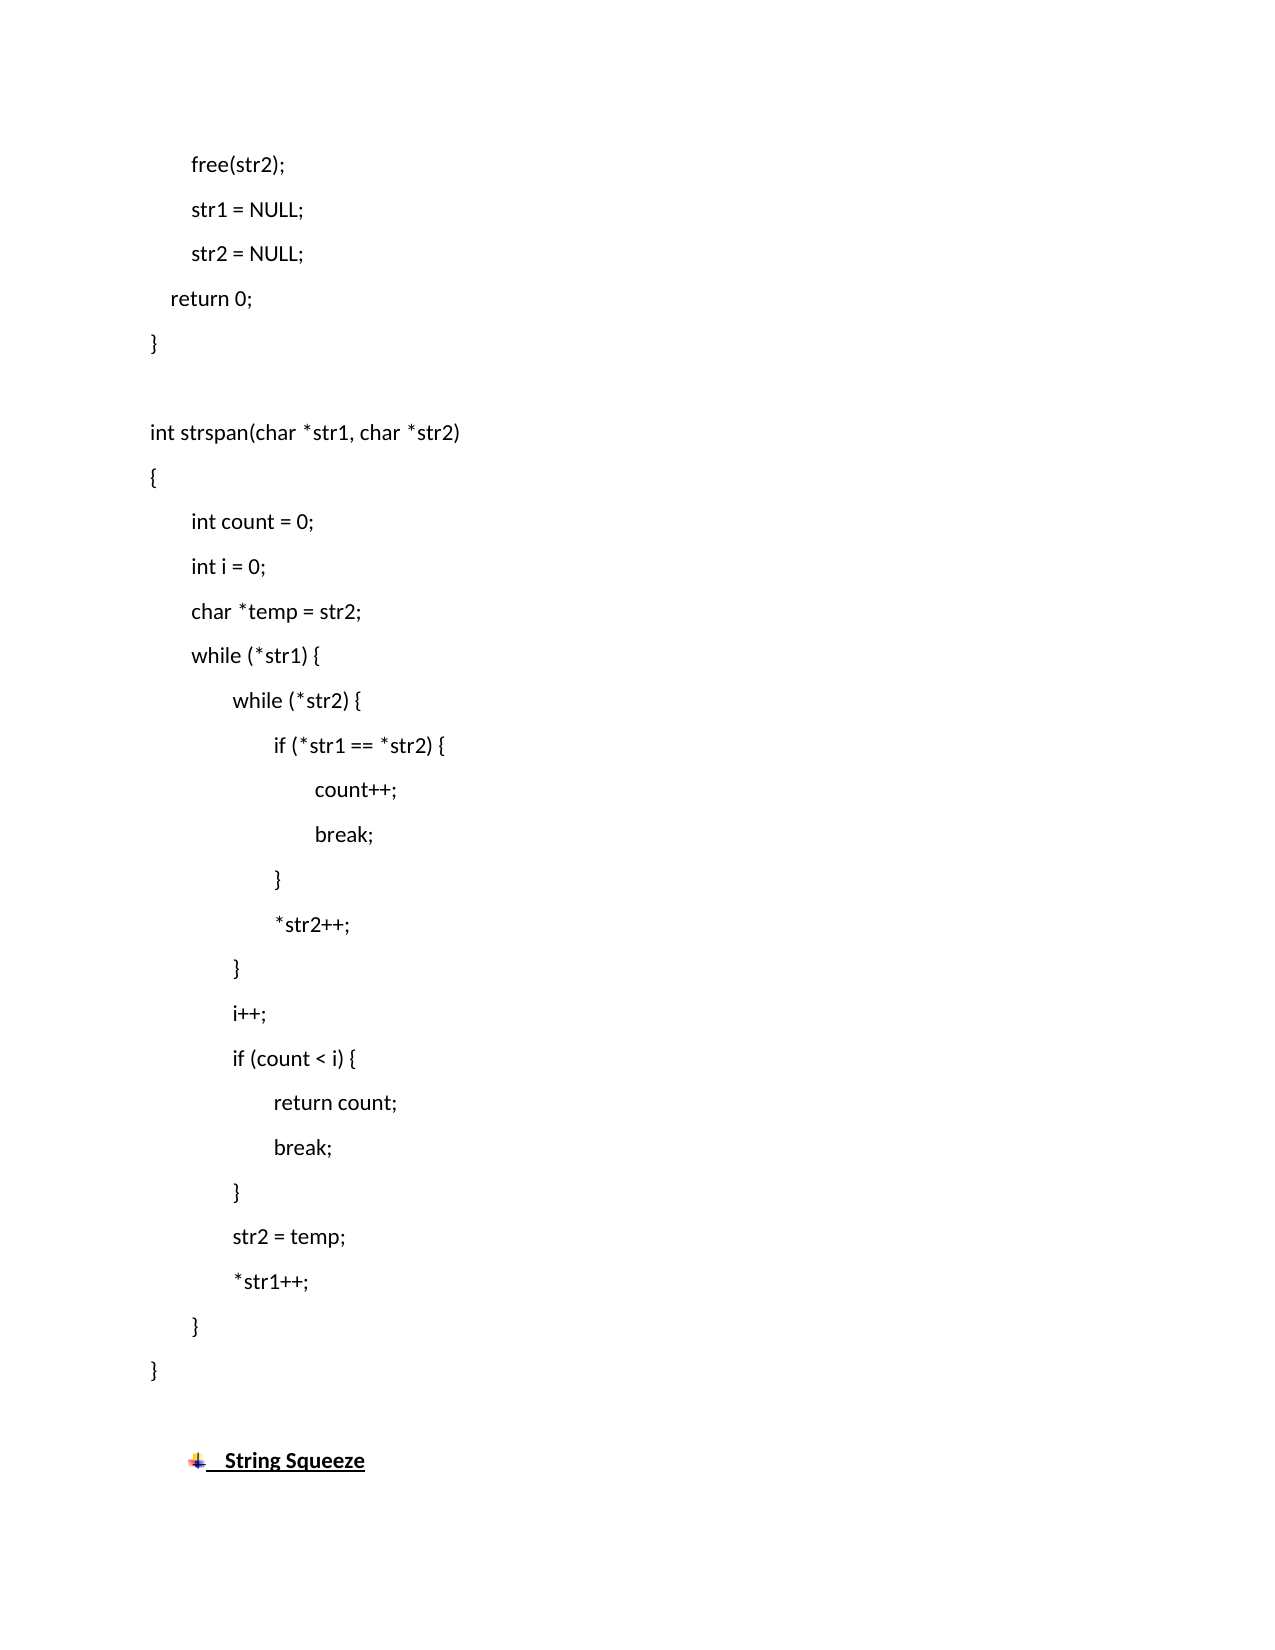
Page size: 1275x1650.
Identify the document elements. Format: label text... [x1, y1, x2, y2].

text int i = 0; [150, 552, 1125, 580]
text while (*str2) { [150, 686, 1125, 714]
text free(str2); [150, 150, 1125, 178]
text } [150, 1178, 1125, 1206]
text { [150, 463, 1125, 491]
text while (*str1) { [150, 642, 1125, 669]
list String Squeeze [187, 1446, 1125, 1474]
picture [188, 1451, 206, 1469]
text *str1++; [150, 1267, 1125, 1295]
text int count = 0; [150, 507, 1125, 536]
text if (*str1 == *str2) { [150, 731, 1125, 759]
text break; [150, 1133, 1125, 1161]
text str2 = NULL; [150, 239, 1125, 267]
text str2 = temp; [150, 1222, 1125, 1251]
text } [150, 1357, 1125, 1384]
text char *temp = str2; [150, 597, 1125, 625]
text } [150, 329, 1125, 357]
text } [150, 865, 1125, 893]
text str1 = NULL; [150, 195, 1125, 223]
text } [150, 1312, 1125, 1340]
text if (count < i) { [150, 1044, 1125, 1072]
text return 0; [150, 284, 1125, 312]
text } [150, 954, 1125, 982]
text break; [150, 820, 1125, 848]
text return count; [150, 1088, 1125, 1116]
text *str2++; [150, 910, 1125, 938]
text i++; [150, 999, 1125, 1027]
text count++; [150, 776, 1125, 804]
text int strspan(char *str1, char *str2) [150, 418, 1125, 446]
